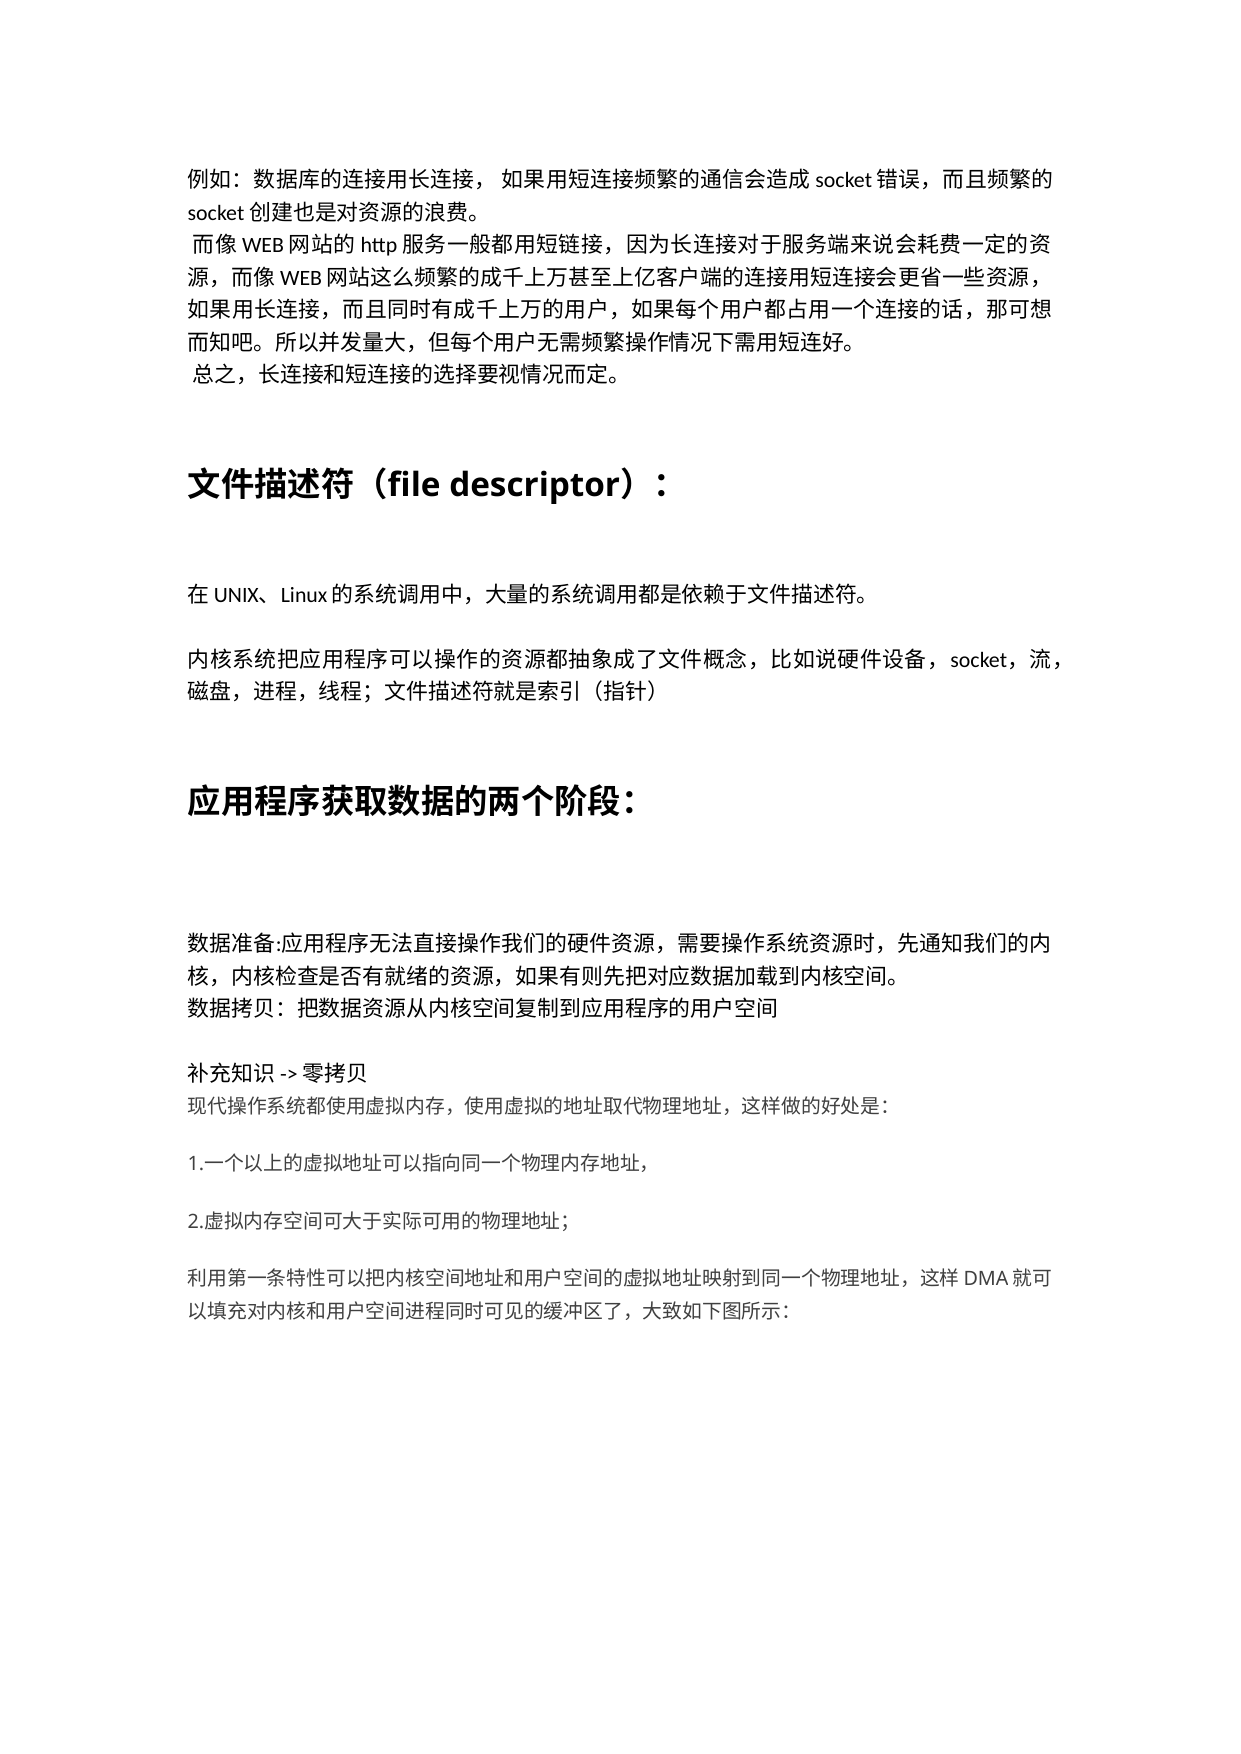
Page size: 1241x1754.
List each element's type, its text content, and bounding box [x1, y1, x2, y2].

text 而像WEB网站的http服务一般都用短链接，因为长连接对于服务端来说会耗费一定的资源，而像WEB网站这么频繁的成千上万甚至上亿客户端的连接用短连接会更省一些资源，如果用长连接，而且同时有成千上万的用户，如果每个用户都占用一个连接的话，那可想而知吧。所以并发量大，但每个用户无需频繁操作情况下需用短连好。 [187, 227, 1053, 357]
subtitle 应用程序获取数据的两个阶段： [187, 766, 1053, 831]
text 总之，长连接和短连接的选择要视情况而定。 [187, 357, 1053, 389]
text 1.一个以上的虚拟地址可以指向同一个物理内存地址， [187, 1146, 1053, 1178]
text 2.虚拟内存空间可大于实际可用的物理地址； [187, 1203, 1053, 1236]
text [187, 162, 1053, 227]
text 在UNIX、Linux的系统调用中，大量的系统调用都是依赖于文件描述符。 [187, 576, 1053, 609]
text 内核系统把应用程序可以操作的资源都抽象成了文件概念，比如说硬件设备，socket，流，磁盘，进程，线程；文件描述符就是索引（指针） [187, 641, 1053, 706]
text 数据拷贝：把数据资源从内核空间复制到应用程序的用户空间 [187, 991, 1053, 1023]
text 现代操作系统都使用虚拟内存，使用虚拟的地址取代物理地址，这样做的好处是： [187, 1088, 1053, 1121]
text 利用第一条特性可以把内核空间地址和用户空间的虚拟地址映射到同一个物理地址，这样DMA就可以填充对内核和用户空间进程同时可见的缓冲区了，大致如下图所示： [187, 1261, 1053, 1326]
subtitle 文件描述符（file descriptor）： [187, 449, 1053, 514]
text 数据准备:应用程序无法直接操作我们的硬件资源，需要操作系统资源时，先通知我们的内核，内核检查是否有就绪的资源，如果有则先把对应数据加载到内核空间。 [187, 926, 1053, 991]
text 补充知识 -> 零拷贝 [187, 1056, 1053, 1088]
